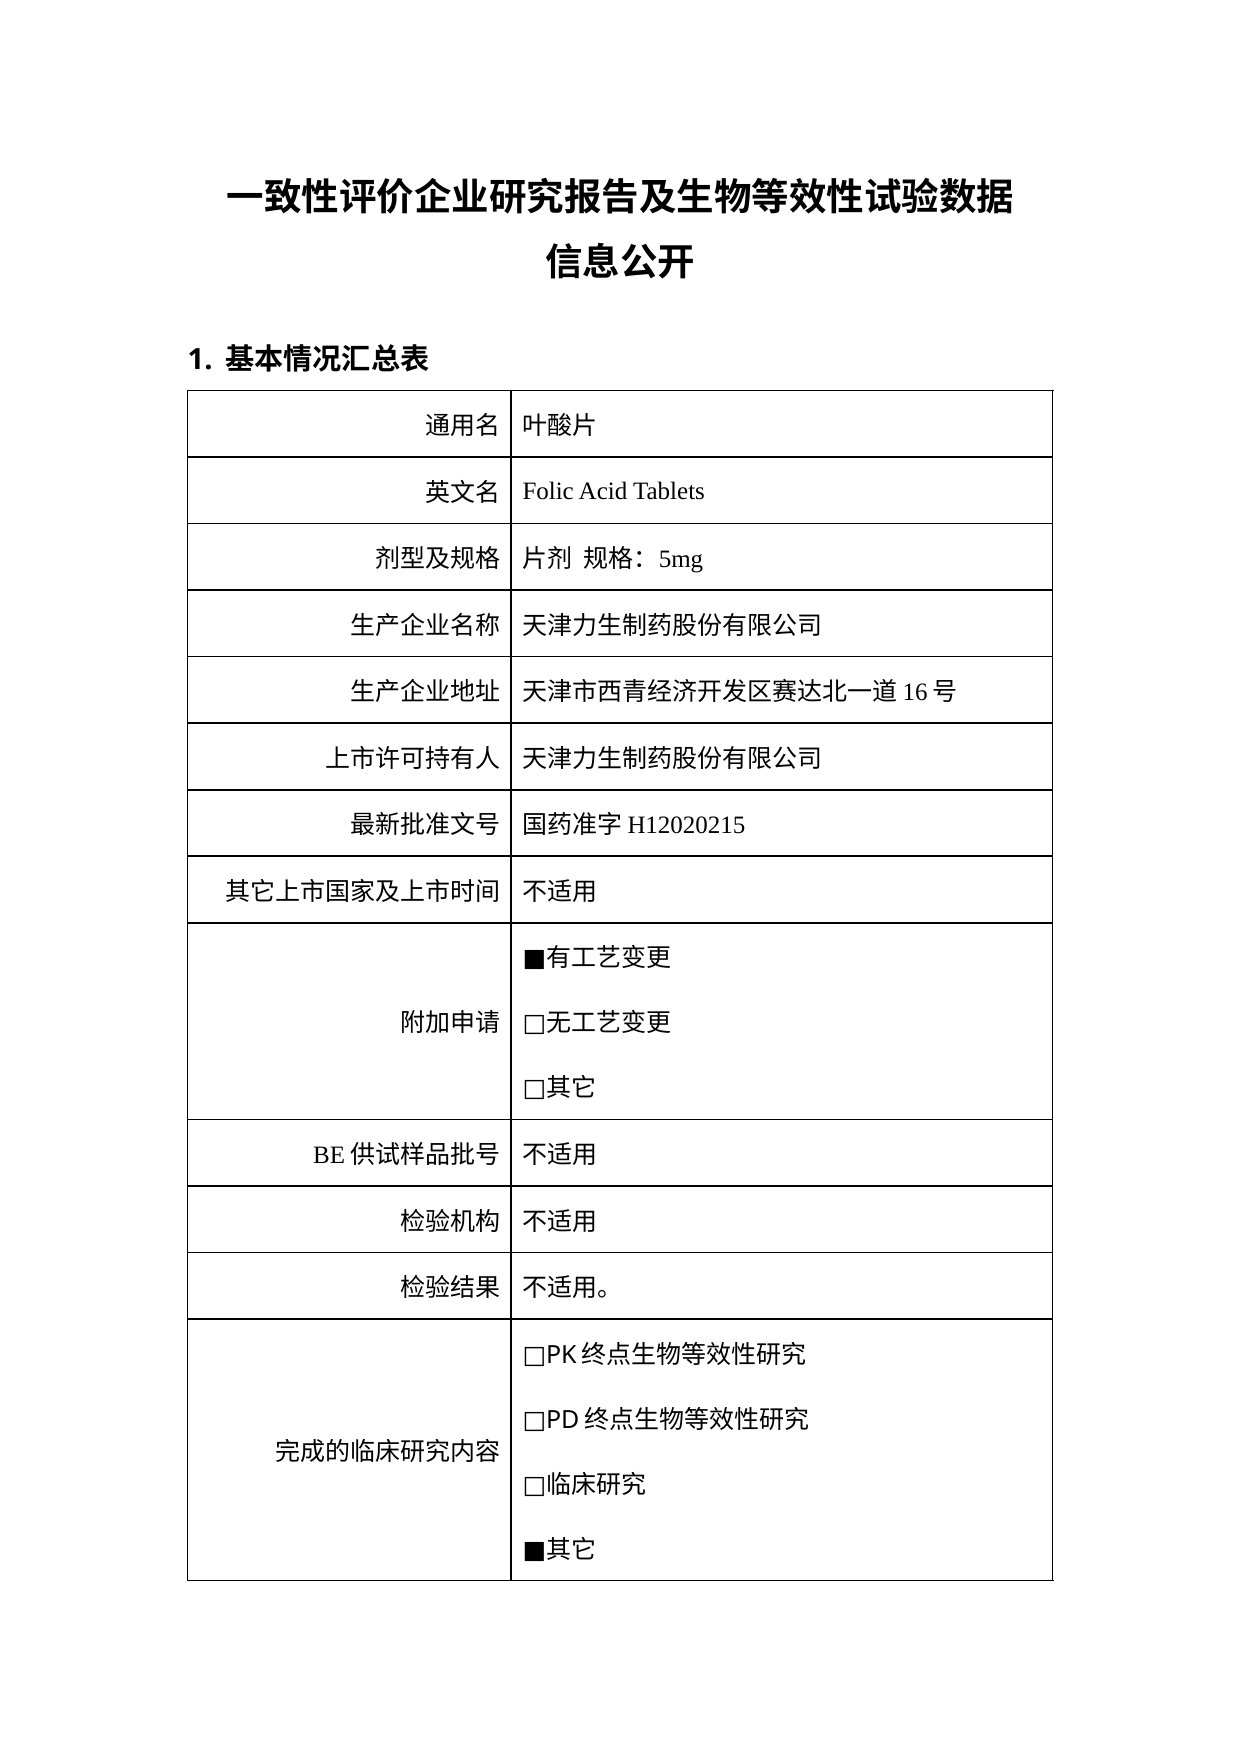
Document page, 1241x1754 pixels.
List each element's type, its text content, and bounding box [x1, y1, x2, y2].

text 一致性评价企业研究报告及生物等效性试验数据 [187, 162, 1053, 227]
table_cell 完成的临床研究内容 [188, 1320, 510, 1580]
table_cell 剂型及规格 [188, 524, 510, 589]
table_cell 上市许可持有人 [188, 724, 510, 789]
table_cell 不适用 [512, 1120, 1052, 1185]
table_cell 不适用 [512, 857, 1052, 922]
table_cell 其它上市国家及上市时间 [188, 857, 510, 922]
table_cell Folic Acid Tablets [512, 458, 1052, 523]
table_cell 英文名 [188, 458, 510, 523]
table_cell 附加申请 [188, 924, 510, 1118]
table_cell 生产企业地址 [188, 657, 510, 722]
table_cell 不适用。 [512, 1253, 1052, 1318]
table_header 通用名 [188, 391, 510, 456]
table_cell 检验机构 [188, 1187, 510, 1252]
table_header 叶酸片 [512, 391, 1052, 456]
table_cell 国药准字H12020215 [512, 791, 1052, 855]
text 信息公开 [187, 227, 1053, 292]
table_cell BE供试样品批号 [188, 1120, 510, 1185]
table_cell 最新批准文号 [188, 791, 510, 855]
table_cell 不适用 [512, 1187, 1052, 1252]
table_cell 片剂 规格：5mg [512, 524, 1052, 589]
table_cell 天津力生制药股份有限公司 [512, 724, 1052, 789]
table_cell ■有工艺变更 □无工艺变更 □其它 [512, 924, 1052, 1118]
table_cell 天津市西青经济开发区赛达北一道16号 [512, 657, 1052, 722]
table_cell 检验结果 [188, 1253, 510, 1318]
table_cell 天津力生制药股份有限公司 [512, 591, 1052, 656]
list 基本情况汇总表 [187, 324, 1053, 389]
table_cell □PK终点生物等效性研究 □PD终点生物等效性研究 □临床研究 ■其它 [512, 1320, 1052, 1580]
table_cell 生产企业名称 [188, 591, 510, 656]
